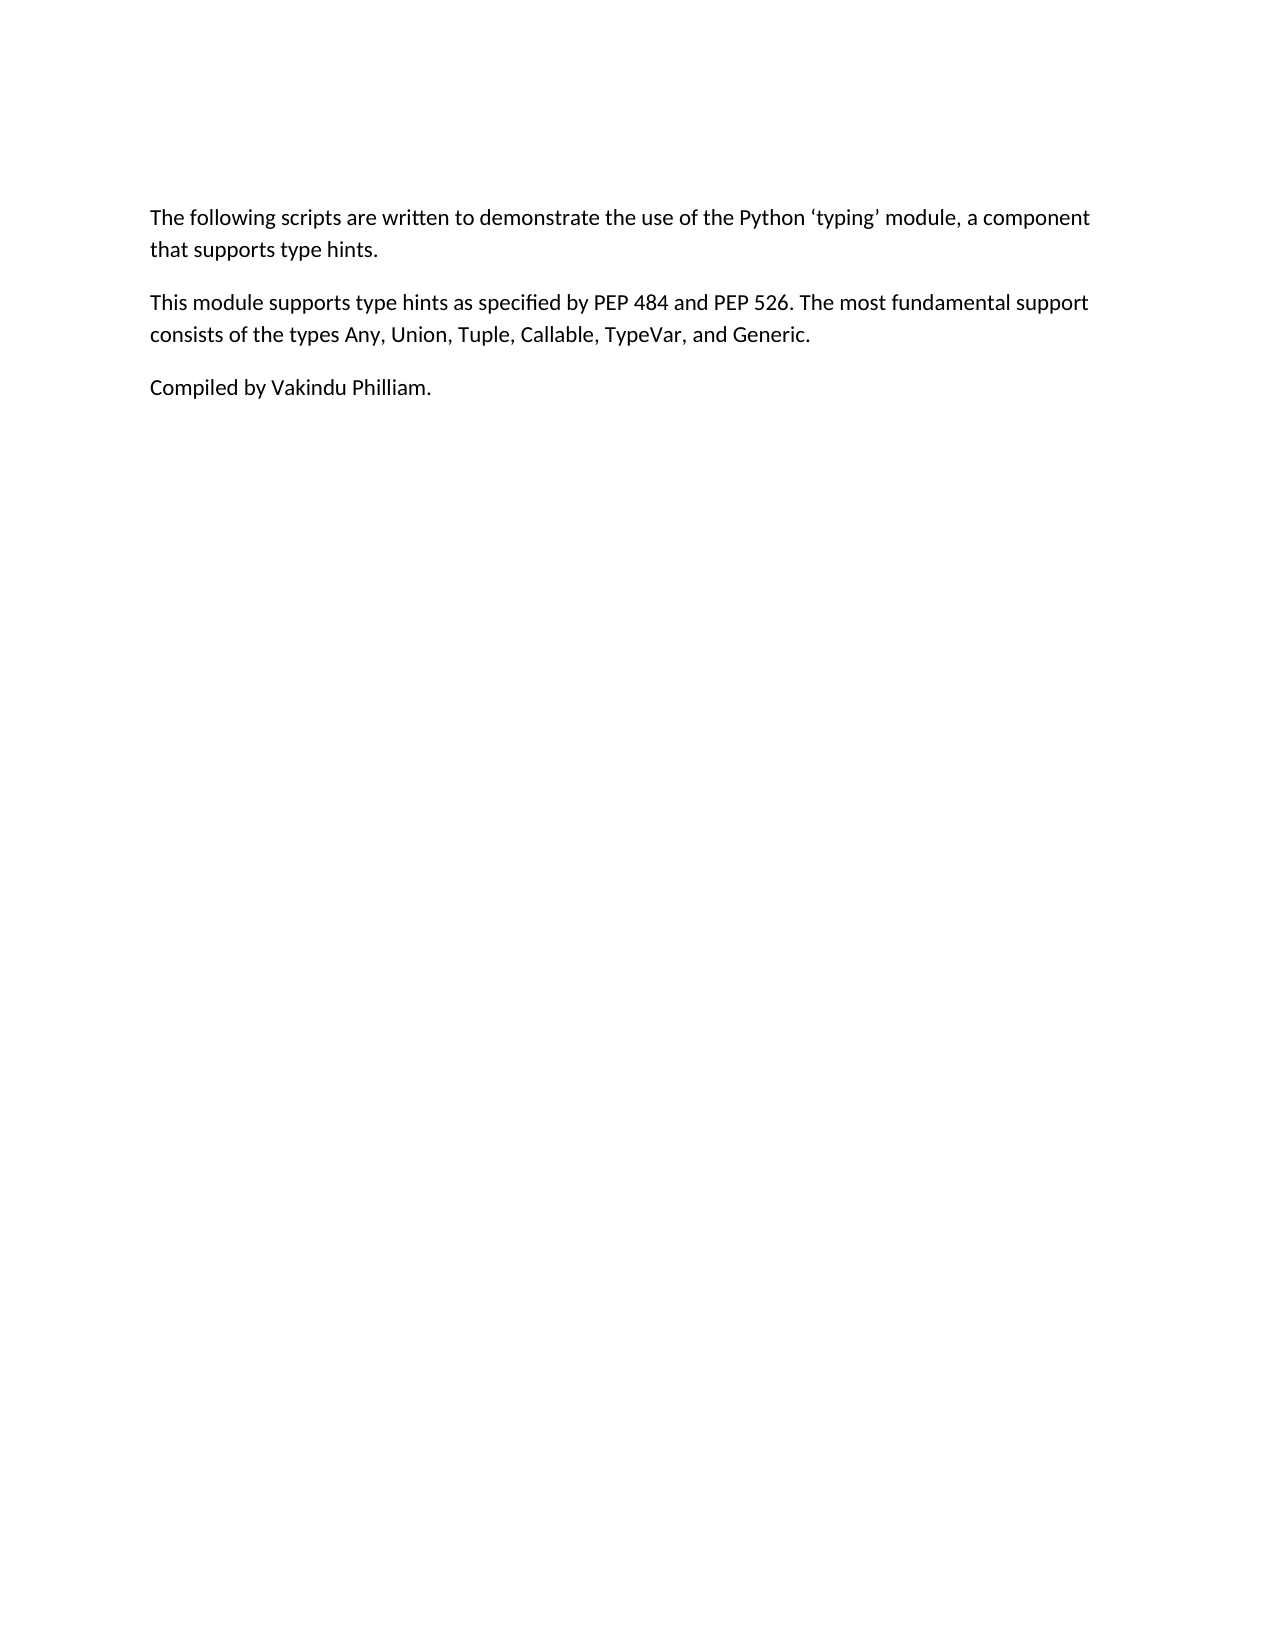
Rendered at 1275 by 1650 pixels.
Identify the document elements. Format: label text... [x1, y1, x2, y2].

text The following scripts are written to demonstrate the use of the Python ‘typing’ module, a component that supports type hints. [150, 203, 1125, 263]
text This module supports type hints as specified by PEP 484 and PEP 526. The most fundamental support consists of the types Any, Union, Tuple, Callable, TypeVar, and Generic. [150, 288, 1125, 348]
text Compiled by Vakindu Philliam. [150, 373, 1125, 401]
